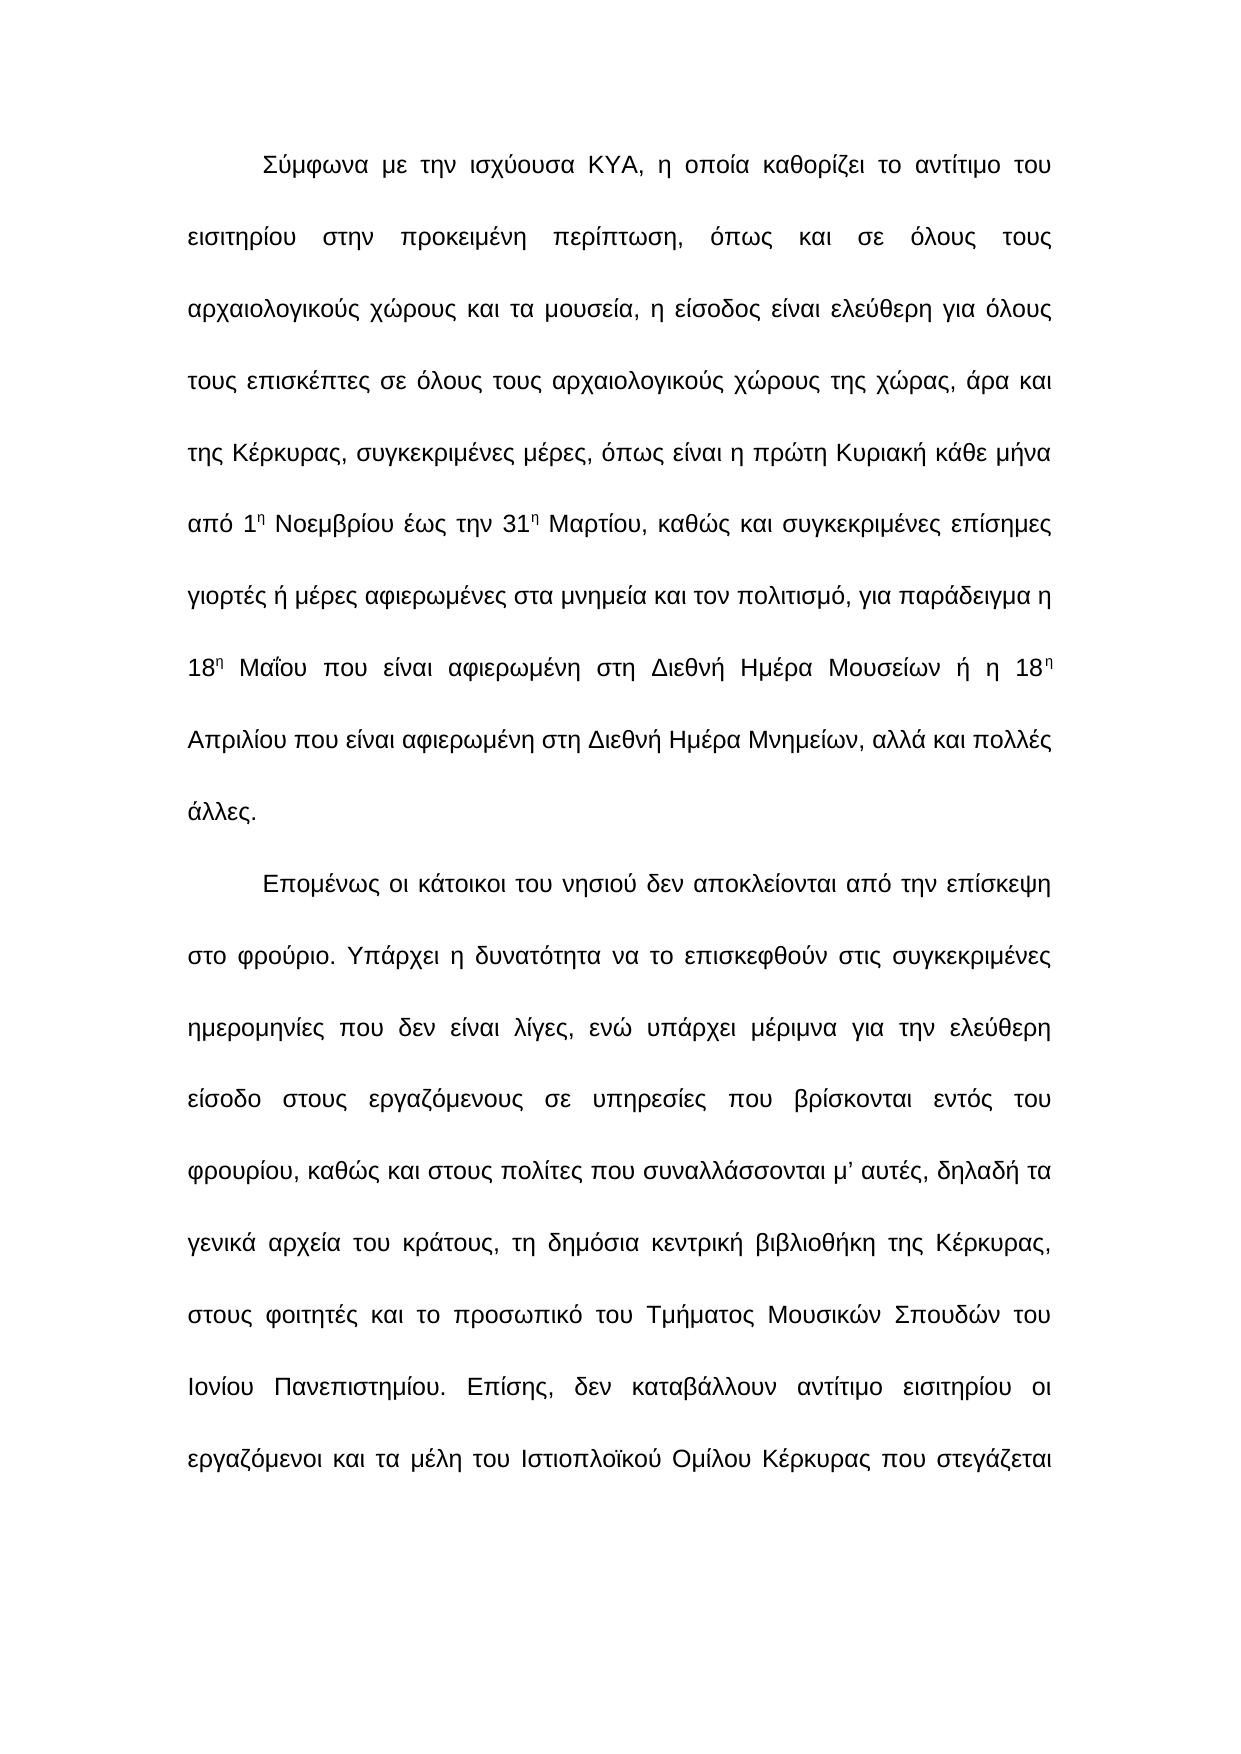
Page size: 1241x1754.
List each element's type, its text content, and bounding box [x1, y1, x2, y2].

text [187, 869, 1053, 1472]
text Σύμφωνα με την ισχύουσα ΚΥΑ, η οποία καθορίζει το αντίτιμο του εισιτηρίου στην προκειμένη περίπτωση, όπως και σε όλους τους αρχαιολογικούς χώρους και τα μουσεία, η είσοδος είναι ελεύθερη για όλους τους επισκέπτες σε όλους τους αρχαιολογικούς χώρους της χώρας, άρα και της Κέρκυρας, συγκεκριμένες μέρες, όπως είναι η πρώτη Κυριακή κάθε μήνα από 1η Νοεμβρίου έως την 31η Μαρτίου, καθώς και συγκεκριμένες επίσημες γιορτές ή μέρες αφιερωμένες στα μνημεία και τον πολιτισμό, για παράδειγμα η 18η Μαΐου που είναι αφιερωμένη στη Διεθνή Ημέρα Μουσείων ή η 18η Απριλίου που είναι αφιερωμένη στη Διεθνή Ημέρα Μνημείων, αλλά και πολλές άλλες. [187, 150, 1053, 826]
